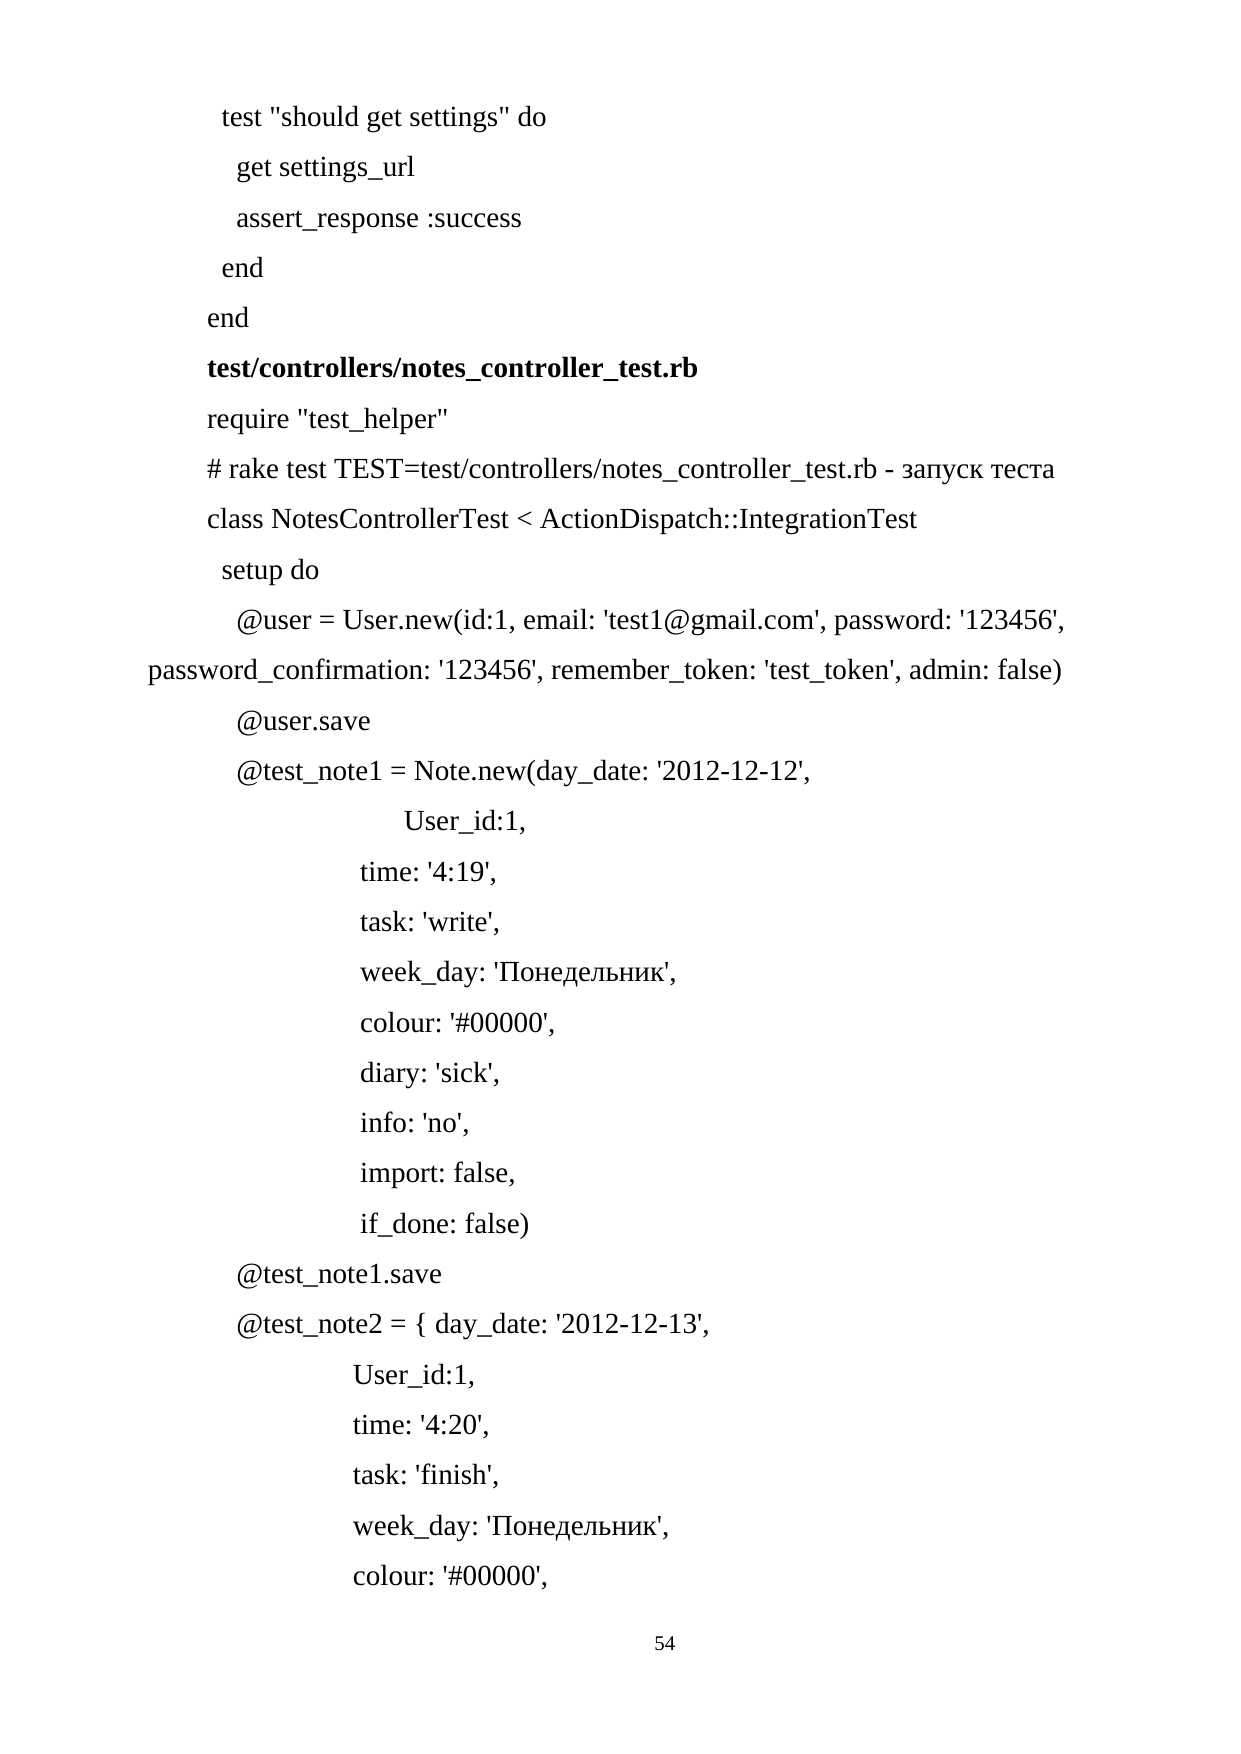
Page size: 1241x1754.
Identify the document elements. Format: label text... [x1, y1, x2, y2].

text time: '4:20', [148, 1407, 1181, 1441]
text time: '4:19', [148, 854, 1181, 887]
text require "test_helper" [148, 401, 1181, 434]
text week_day: 'Понедельник', [148, 954, 1181, 988]
text @test_note1 = Note.new(day_date: '2012-12-12', [148, 753, 1181, 787]
text colour: '#00000', [148, 1558, 1181, 1592]
text test "should get settings" do [148, 99, 1181, 133]
text test/controllers/notes_controller_test.rb [148, 351, 1181, 384]
text assert_response :success [148, 200, 1181, 233]
text if_done: false) [148, 1206, 1181, 1239]
text task: 'finish', [148, 1457, 1181, 1491]
text @test_note2 = { day_date: '2012-12-13', [148, 1307, 1181, 1340]
text info: 'no', [148, 1105, 1181, 1139]
text get settings_url [148, 149, 1181, 183]
text end [148, 300, 1181, 334]
text User_id:1, [148, 1357, 1181, 1390]
text import: false, [148, 1156, 1181, 1189]
text @user.save [148, 703, 1181, 736]
text setup do [148, 552, 1181, 585]
text week_day: 'Понедельник', [148, 1508, 1181, 1541]
text end [148, 250, 1181, 283]
text # rake test TEST=test/controllers/notes_controller_test.rb - запуск теста [148, 451, 1181, 485]
text class NotesControllerTest < ActionDispatch::IntegrationTest [148, 502, 1181, 535]
text User_id:1, [148, 803, 1181, 837]
text @user = User.new(id:1, email: 'test1@gmail.com', password: '123456', password_confirmation: '123456', remember_token: 'test_token', admin: false) [148, 602, 1181, 686]
text @test_note1.save [148, 1256, 1181, 1290]
text colour: '#00000', [148, 1005, 1181, 1038]
text task: 'write', [148, 904, 1181, 938]
text diary: 'sick', [148, 1055, 1181, 1088]
